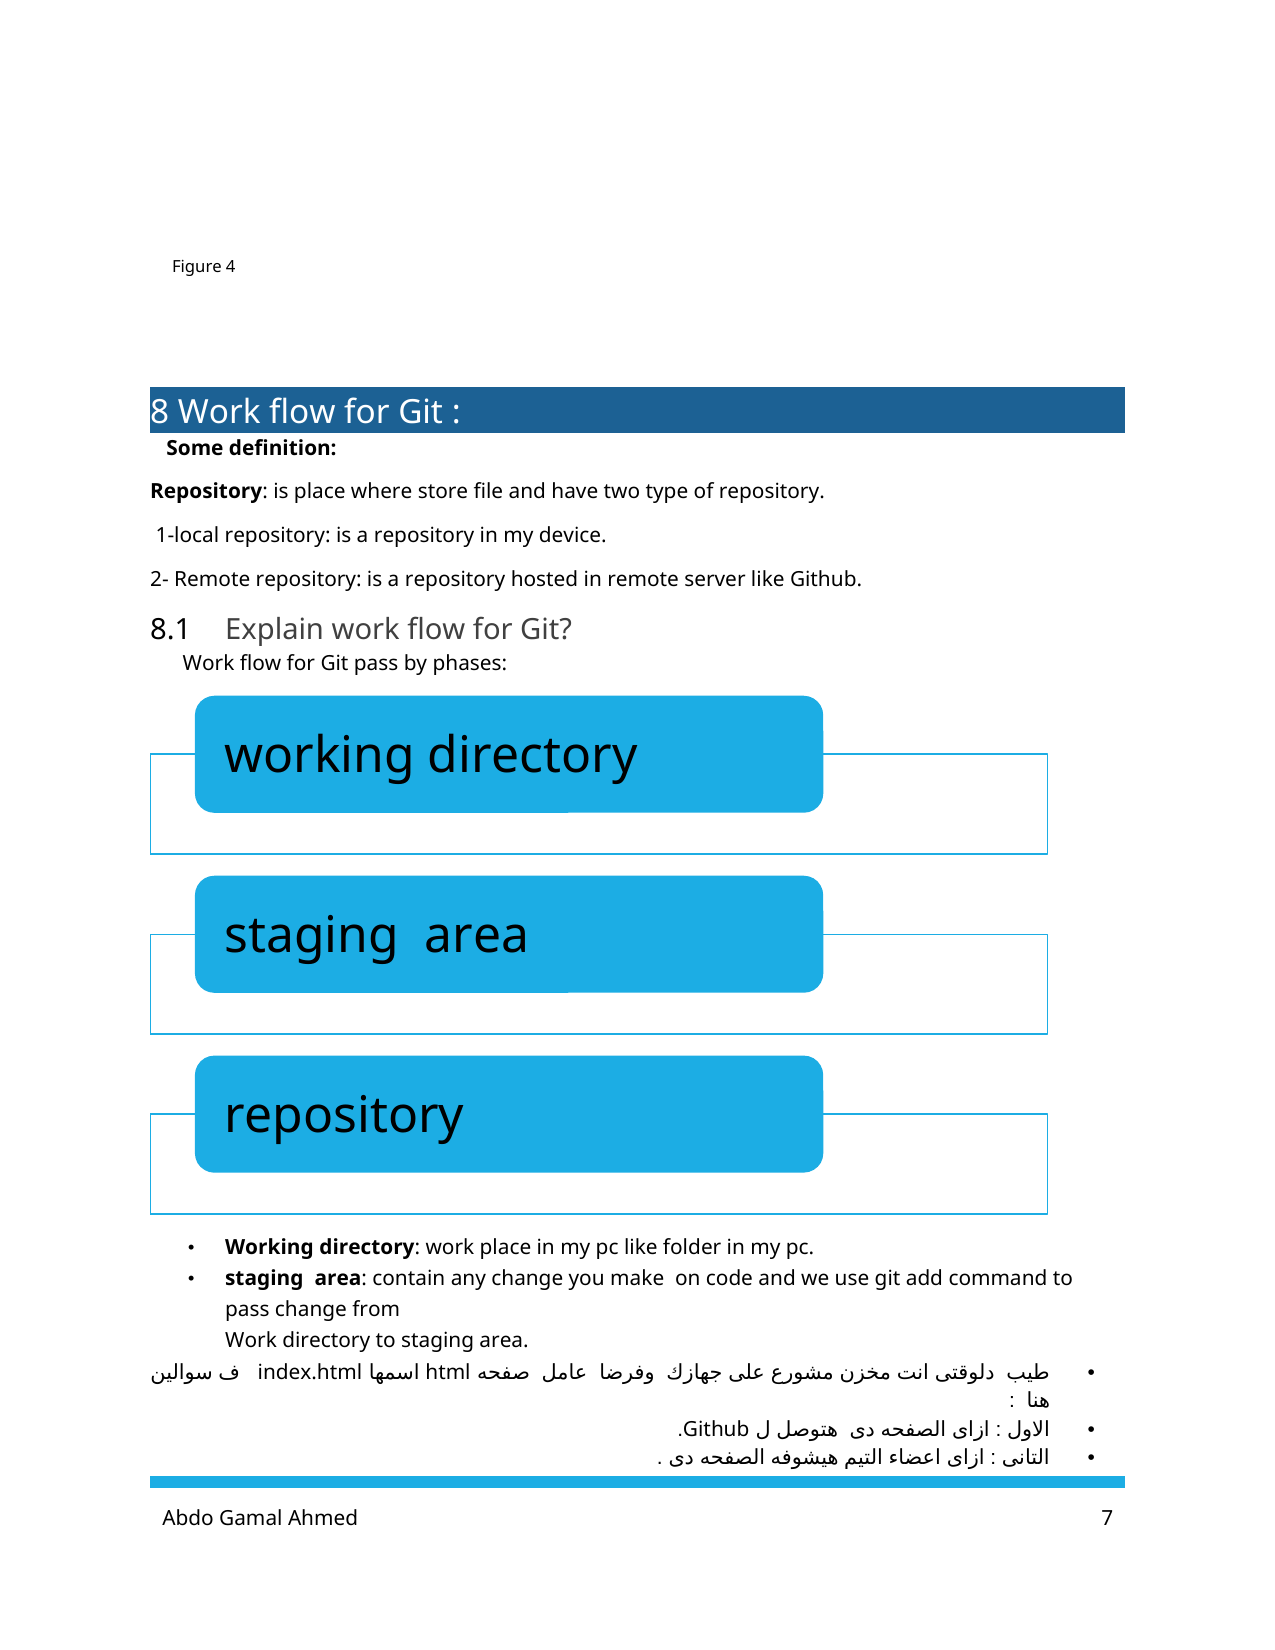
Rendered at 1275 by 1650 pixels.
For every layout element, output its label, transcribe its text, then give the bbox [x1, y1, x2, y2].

list التانى : ازاى اعضاء التيم هيشوفه الصفحه دى . [150, 1445, 1087, 1469]
list الاول : ازاى الصفحه دى هتوصل ل Github. [150, 1414, 1087, 1442]
list طيب دلوقتى انت مخزن مشورع على جهازك وفرضا عامل صفحه html اسمها index.html ف سوالين هنا : [150, 1357, 1087, 1412]
text Some definition: [150, 433, 1125, 461]
text 2- Remote repository: is a repository hosted in remote server like Github. [150, 564, 1125, 593]
subtitle Explain work flow for Git? [150, 608, 1125, 648]
subtitle 8 Work flow for Git : [150, 387, 1125, 433]
text Repository: is place where store file and have two type of repository. [150, 477, 1125, 505]
list staging area: contain any change you make on code and we use git add command to pass change from [187, 1263, 1125, 1323]
list Work directory to staging area. [225, 1326, 1125, 1354]
list Working directory: work place in my pc like folder in my pc. [187, 1232, 1125, 1260]
text 1-local repository: is a repository in my device. [150, 520, 1125, 549]
text Work flow for Git pass by phases: [150, 648, 1125, 676]
